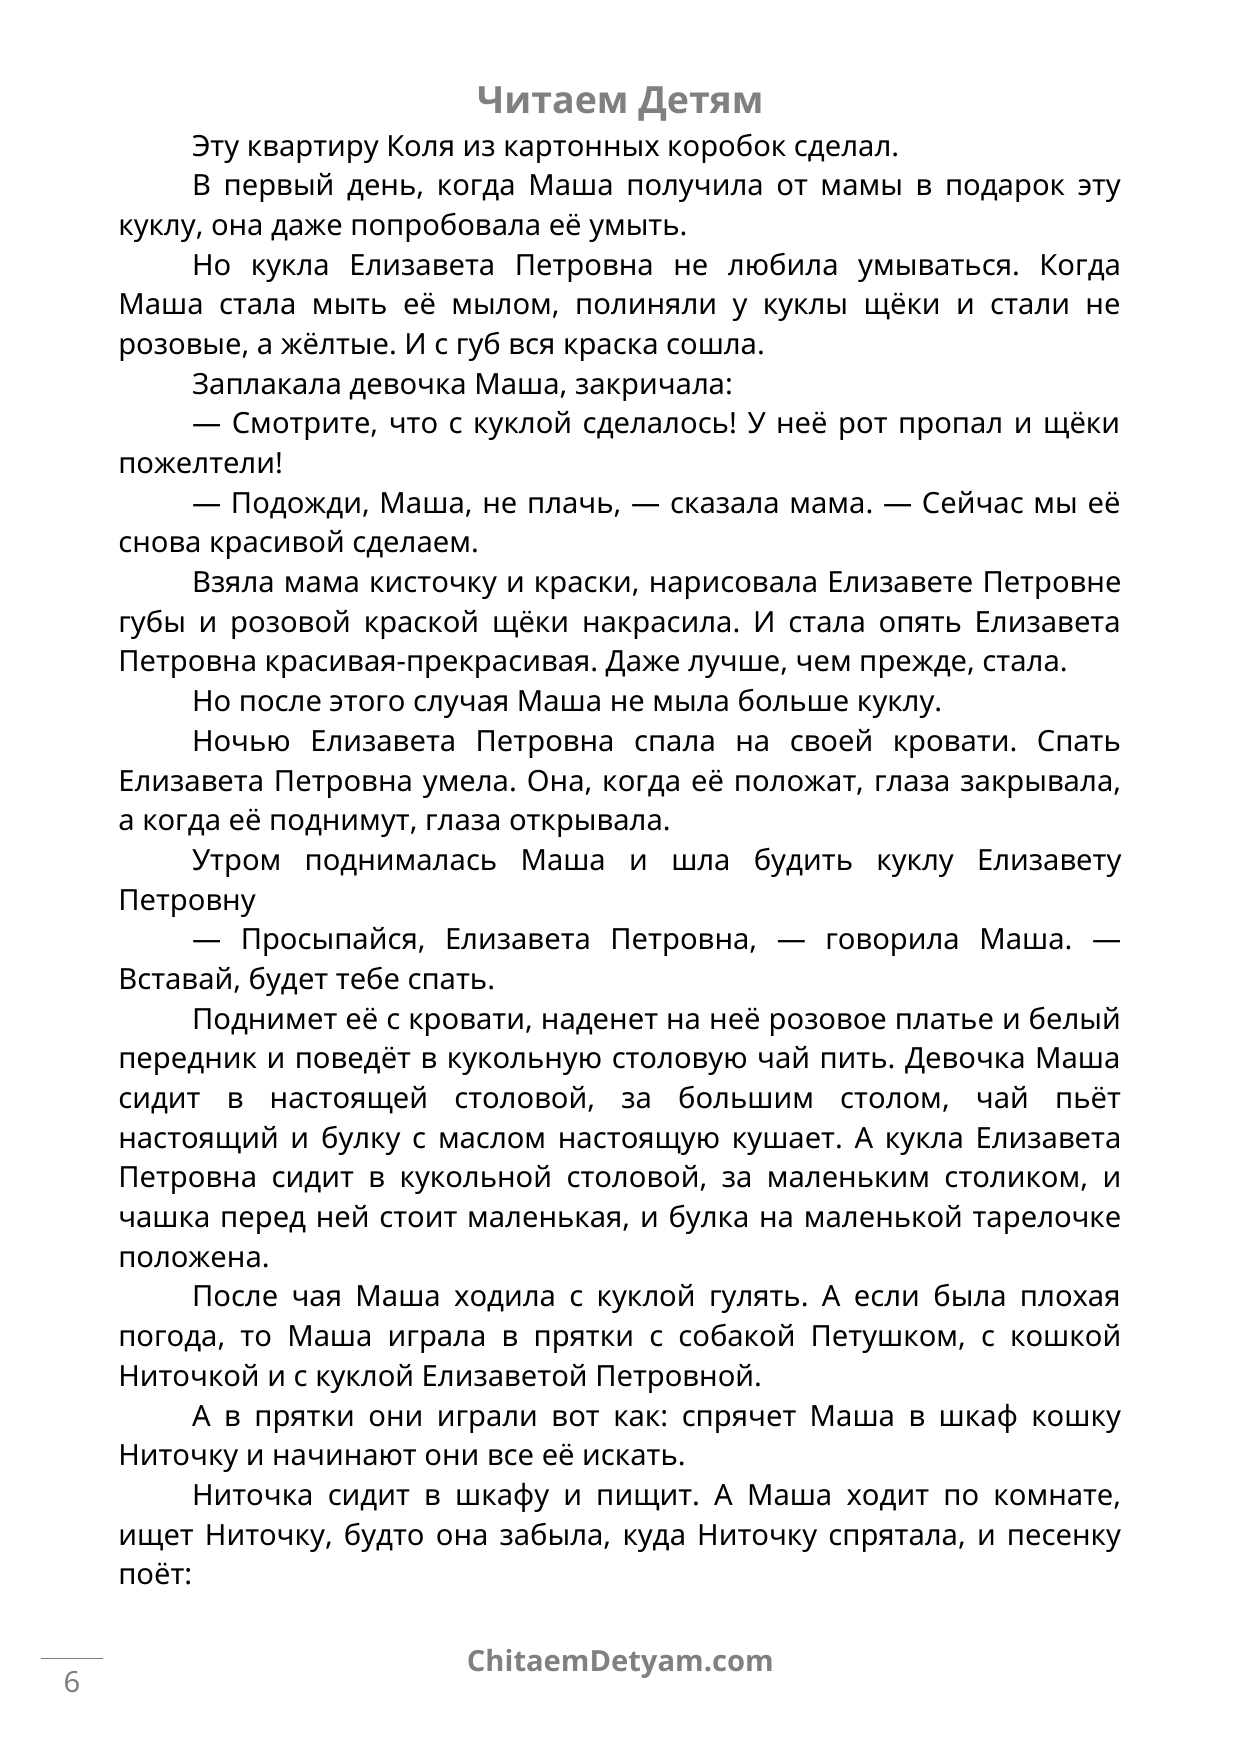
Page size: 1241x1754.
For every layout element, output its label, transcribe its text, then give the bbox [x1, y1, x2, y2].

text В первый день, когда Маша получила от мамы в подарок эту куклу, она даже попробовала её умыть. [118, 164, 1122, 244]
text А в прятки они играли вот как: спрячет Маша в шкаф кошку Ниточку и начинают они все её искать. [118, 1395, 1122, 1474]
text Взяла мама кисточку и краски, нарисовала Елизавете Петровне губы и розовой краской щёки накрасила. И стала опять Елизавета Петровна красивая-прекрасивая. Даже лучше, чем прежде, стала. [118, 561, 1122, 680]
text — Подожди, Маша, не плачь, — сказала мама. — Сейчас мы её снова красивой сделаем. [118, 482, 1122, 561]
text После чая Маша ходила с куклой гулять. А если была плохая погода, то Маша играла в прятки с собакой Петушком, с кошкой Ниточкой и с куклой Елизаветой Петровной. [118, 1276, 1122, 1395]
text Ниточка сидит в шкафу и пищит. А Маша ходит по комнате, ищет Ниточку, будто она забыла, куда Ниточку спрятала, и песенку поёт: [118, 1474, 1122, 1593]
text Но кукла Елизавета Петровна не любила умываться. Когда Маша стала мыть её мылом, полиняли у куклы щёки и стали не розовые, а жёлтые. И с губ вся краска сошла. [118, 244, 1122, 363]
text — Просыпайся, Елизавета Петровна, — говорила Маша. — Вставай, будет тебе спать. [118, 918, 1122, 998]
text Поднимет её с кровати, наденет на неё розовое платье и белый передник и поведёт в кукольную столовую чай пить. Девочка Маша сидит в настоящей столовой, за большим столом, чай пьёт настоящий и булку с маслом настоящую кушает. А кукла Елизавета Петровна сидит в кукольной столовой, за маленьким столиком, и чашка перед ней стоит маленькая, и булка на маленькой тарелочке положена. [118, 998, 1122, 1276]
text Ночью Елизавета Петровна спала на своей кровати. Спать Елизавета Петровна умела. Она, когда её положат, глаза закрывала, а когда её поднимут, глаза открывала. [118, 720, 1122, 839]
text Но после этого случая Маша не мыла больше куклу. [118, 680, 1122, 720]
text Утром поднималась Маша и шла будить куклу Елизавету Петровну [118, 839, 1122, 918]
text — Смотрите, что с куклой сделалось! У неё рот пропал и щёки пожелтели! [118, 403, 1122, 482]
text Эту квартиру Коля из картонных коробок сделал. [118, 125, 1122, 164]
text Заплакала девочка Маша, закричала: [118, 363, 1122, 403]
